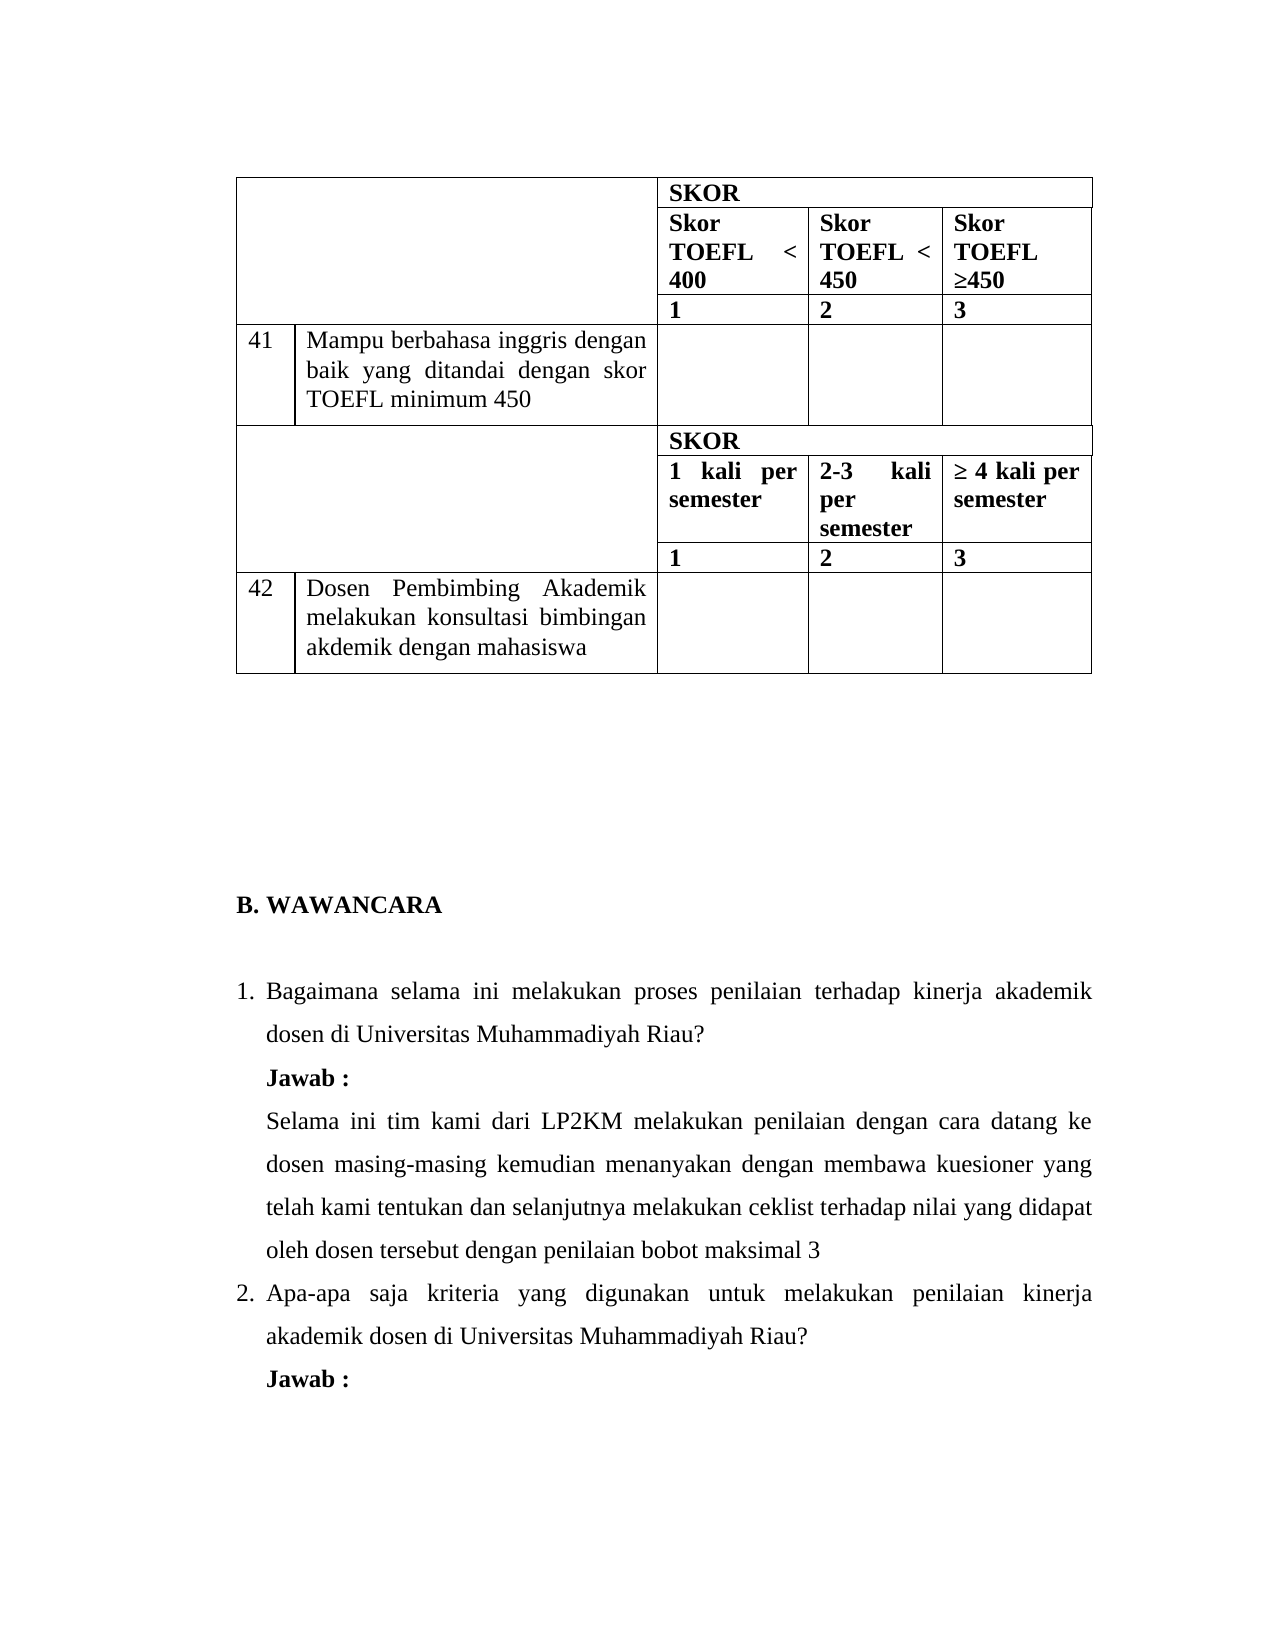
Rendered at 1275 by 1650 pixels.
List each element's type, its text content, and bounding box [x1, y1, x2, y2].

table_cell Skor TOEFL < 400 [658, 208, 808, 294]
table_cell ≥ 4 kali per semester [943, 456, 1091, 542]
table_cell SKOR [658, 178, 1092, 207]
table_cell [943, 573, 1091, 673]
table_cell SKOR [658, 426, 1092, 455]
table_cell 3 [943, 295, 1091, 324]
text Jawab : [266, 1364, 1107, 1393]
table_cell [237, 426, 657, 572]
table_cell 2-3 kali per semester [809, 456, 942, 542]
table_cell 3 [943, 543, 1091, 572]
table_cell 1 kali per semester [658, 456, 808, 542]
table_cell [809, 325, 942, 425]
table_cell 2 [809, 543, 942, 572]
table_cell Skor TOEFL ≥450 [943, 208, 1091, 294]
table_cell [943, 325, 1091, 425]
table_cell Skor TOEFL < 450 [809, 208, 942, 294]
list Bagaimana selama ini melakukan proses penilaian terhadap kinerja akademik dosen di Universitas Muhammadiyah Riau? [236, 976, 1093, 1048]
list Apa-apa saja kriteria yang digunakan untuk melakukan penilaian kinerja akademik dosen di Universitas Muhammadiyah Riau? [236, 1278, 1093, 1350]
list WAWANCARA [236, 890, 1107, 919]
table_cell 41 [237, 325, 294, 425]
table_cell [809, 573, 942, 673]
table_cell [237, 178, 657, 324]
table_cell 1 [658, 295, 808, 324]
table_cell Dosen Pembimbing Akademik melakukan konsultasi bimbingan akdemik dengan mahasiswa [296, 573, 657, 673]
text Jawab : [266, 1063, 1107, 1091]
table_cell [658, 573, 808, 673]
table_cell 1 [658, 543, 808, 572]
table_cell 2 [809, 295, 942, 324]
table_cell 42 [237, 573, 294, 673]
table_cell Mampu berbahasa inggris dengan baik yang ditandai dengan skor TOEFL minimum 450 [296, 325, 657, 425]
text Selama ini tim kami dari LP2KM melakukan penilaian dengan cara datang ke dosen masing-masing kemudian menanyakan dengan membawa kuesioner yang telah kami tentukan dan selanjutnya melakukan ceklist terhadap nilai yang didapat oleh dosen tersebut dengan penilaian bobot maksimal 3 [266, 1106, 1093, 1264]
table_cell [658, 325, 808, 425]
